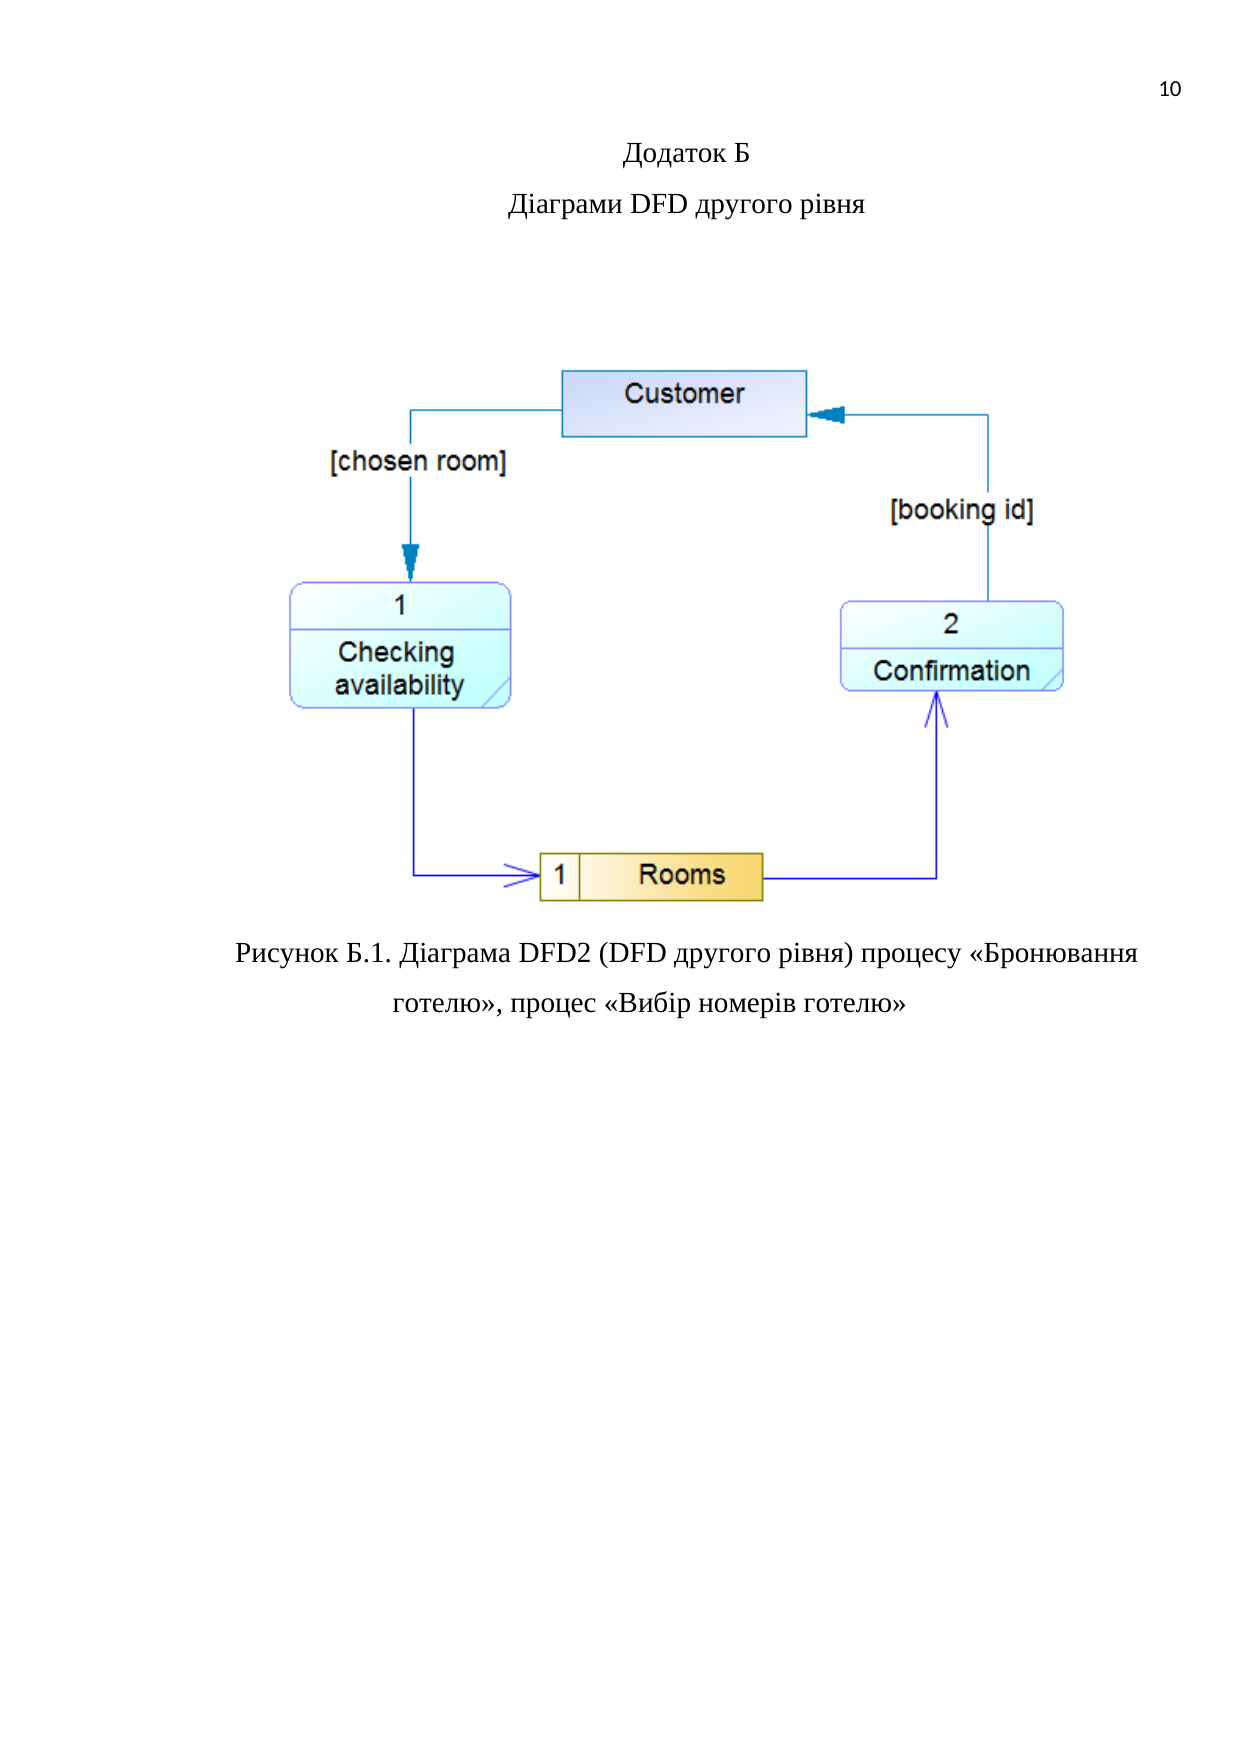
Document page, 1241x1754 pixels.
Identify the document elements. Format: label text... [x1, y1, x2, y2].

picture [277, 336, 1097, 922]
text Діаграми DFD другого рівня [118, 186, 1181, 219]
subtitle Додаток Б [118, 135, 1181, 169]
text Рисунок Б.1. Діаграма DFD2 (DFD другого рівня) процесу «Бронювання готелю», процес «Вибір номерів готелю» [118, 935, 1181, 1019]
